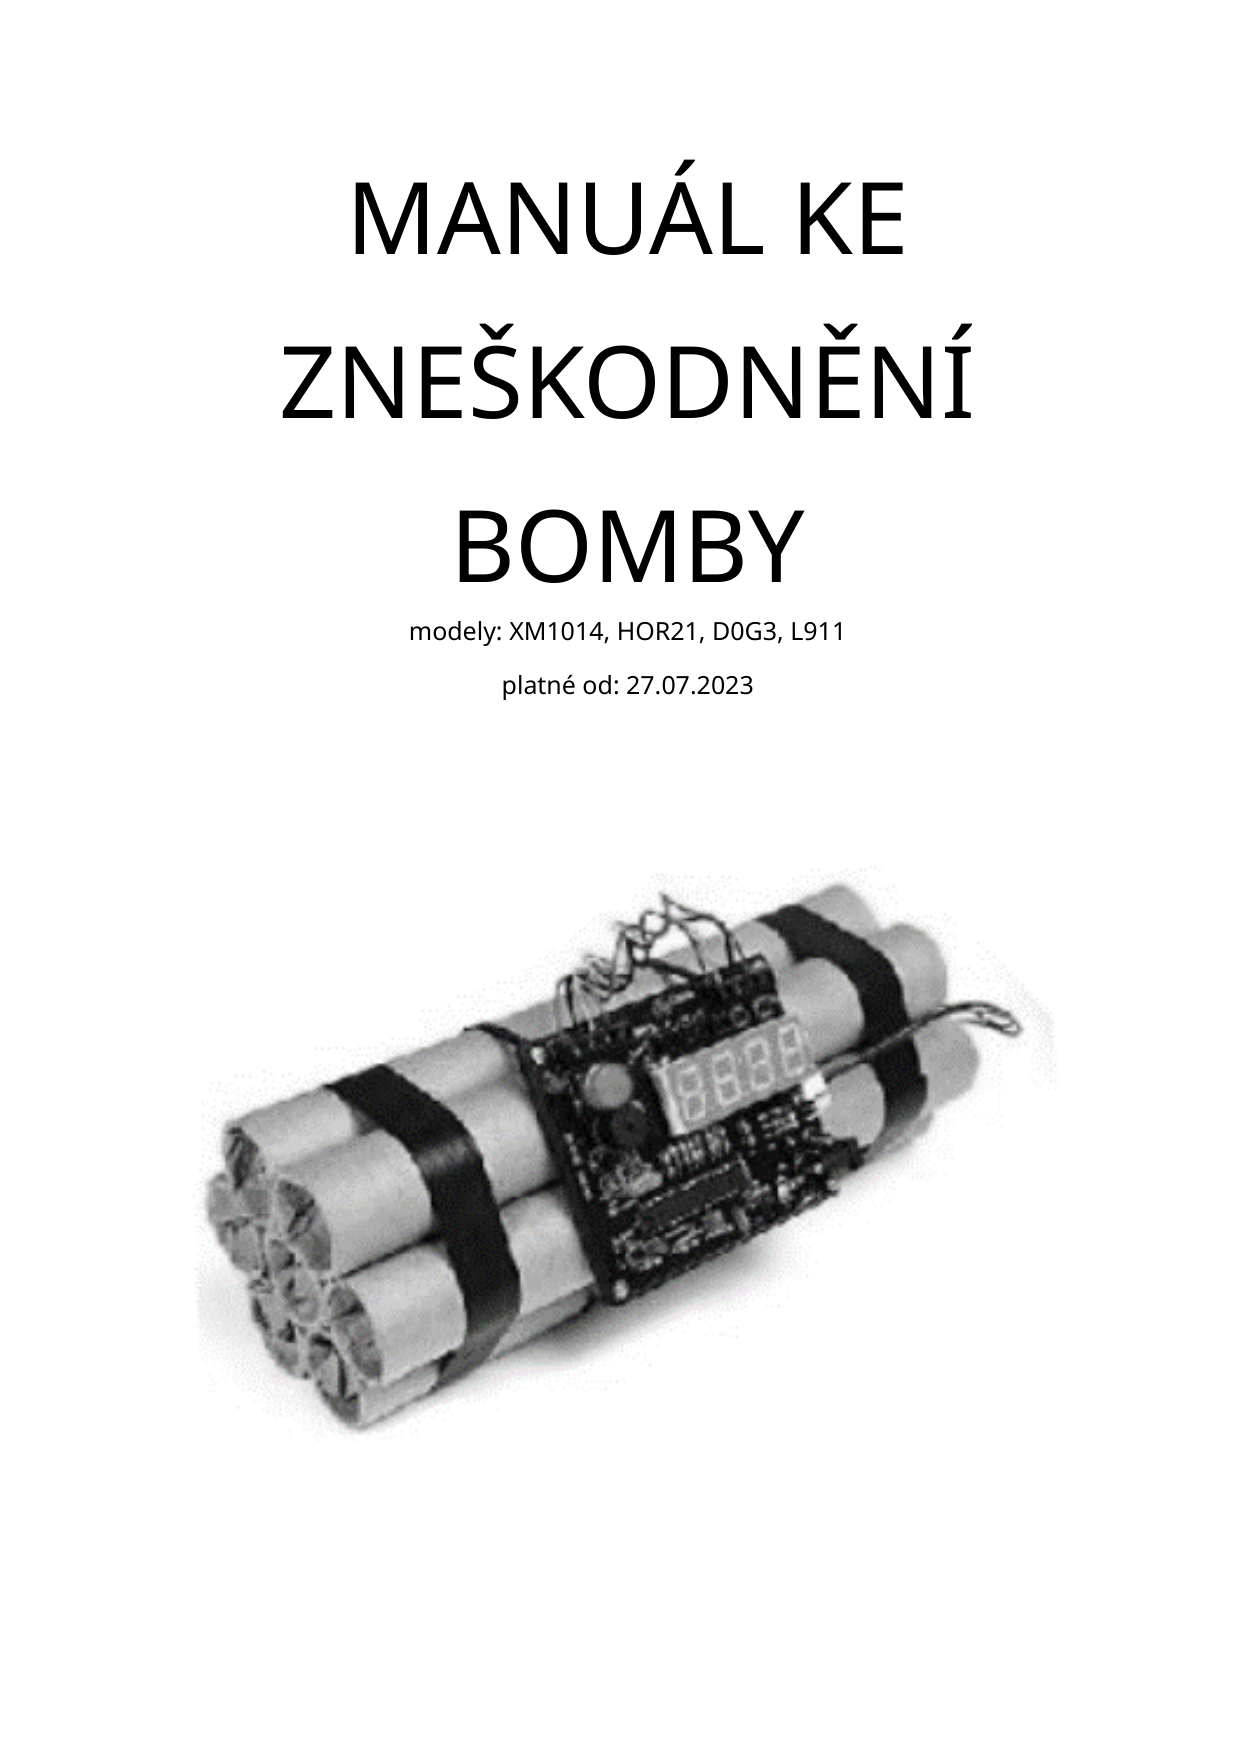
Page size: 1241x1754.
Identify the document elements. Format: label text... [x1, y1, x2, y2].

text MANUÁL KE [148, 148, 1107, 284]
text ZNEŠKODNĚNÍ [148, 311, 1107, 448]
text platné od: 27.07.2023 [148, 667, 1107, 702]
text BOMBY modely: XM1014, HOR21, D0G3, L911 [148, 475, 1107, 648]
picture [158, 839, 1097, 1442]
